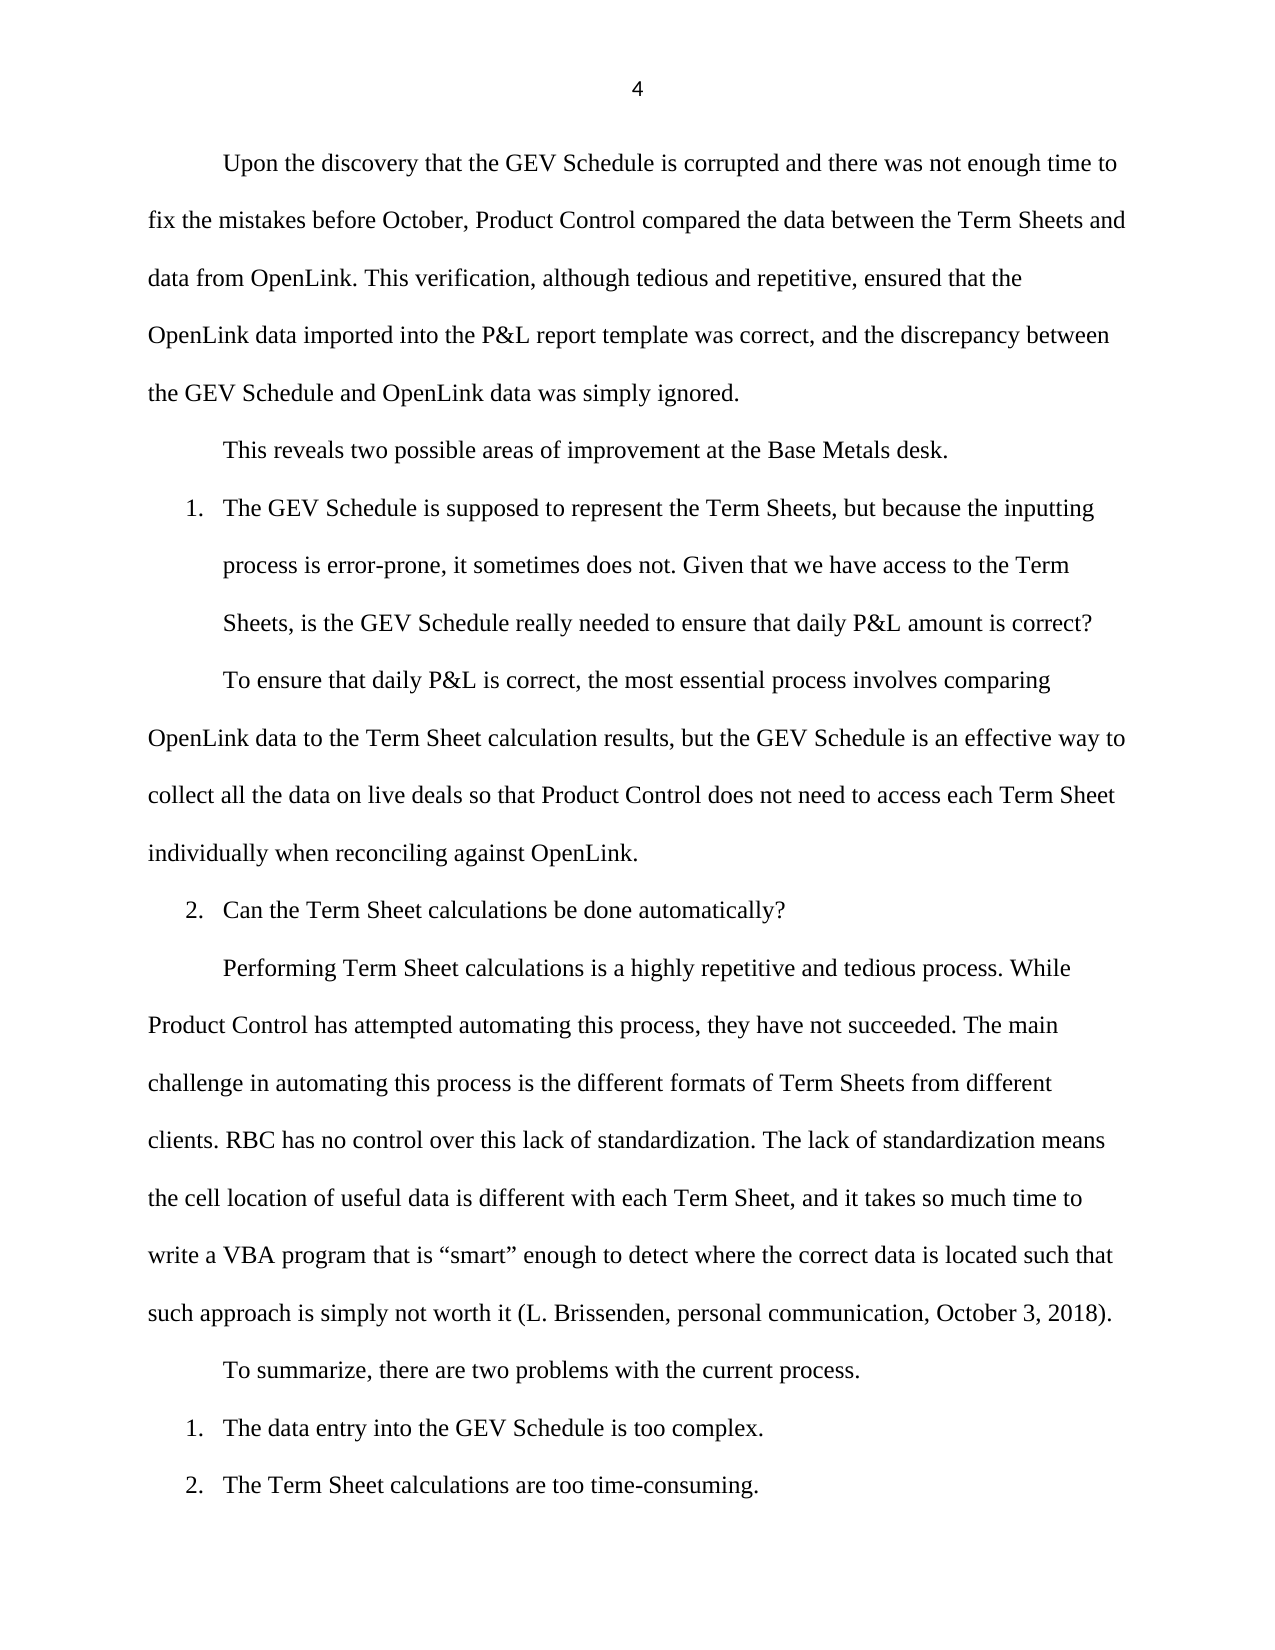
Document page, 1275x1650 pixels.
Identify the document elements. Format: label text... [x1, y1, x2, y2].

text To ensure that daily P&L is correct, the most essential process involves comparing OpenLink data to the Term Sheet calculation results, but the GEV Schedule is an effective way to collect all the data on live deals so that Product Control does not need to access each Term Sheet individually when reconciling against OpenLink. [148, 665, 1127, 866]
list To summarize, there are two problems with the current process. [148, 1355, 1127, 1384]
list The data entry into the GEV Schedule is too complex. [185, 1413, 1127, 1441]
list Can the Term Sheet calculations be done automatically? [185, 895, 1127, 924]
text This reveals two possible areas of improvement at the Base Metals desk. [148, 435, 1127, 464]
text Upon the discovery that the GEV Schedule is corrupted and there was not enough time to fix the mistakes before October, Product Control compared the data between the Term Sheets and data from OpenLink. This verification, although tedious and repetitive, ensured that the OpenLink data imported into the P&L report template was correct, and the discrepancy between the GEV Schedule and OpenLink data was simply ignored. [148, 148, 1127, 406]
list The Term Sheet calculations are too time-consuming. [185, 1470, 1127, 1499]
list Performing Term Sheet calculations is a highly repetitive and tedious process. While Product Control has attempted automating this process, they have not succeeded. The main challenge in automating this process is the different formats of Term Sheets from different clients. RBC has no control over this lack of standardization. The lack of standardization means the cell location of useful data is different with each Term Sheet, and it takes so much time to write a VBA program that is “smart” enough to detect where the correct data is located such that such approach is simply not worth it (L. Brissenden, personal communication, October 3, 2018). [148, 953, 1127, 1326]
list The GEV Schedule is supposed to represent the Term Sheets, but because the inputting process is error-prone, it sometimes does not. Given that we have access to the Term Sheets, is the GEV Schedule really needed to ensure that daily P&L amount is correct? [185, 493, 1127, 636]
